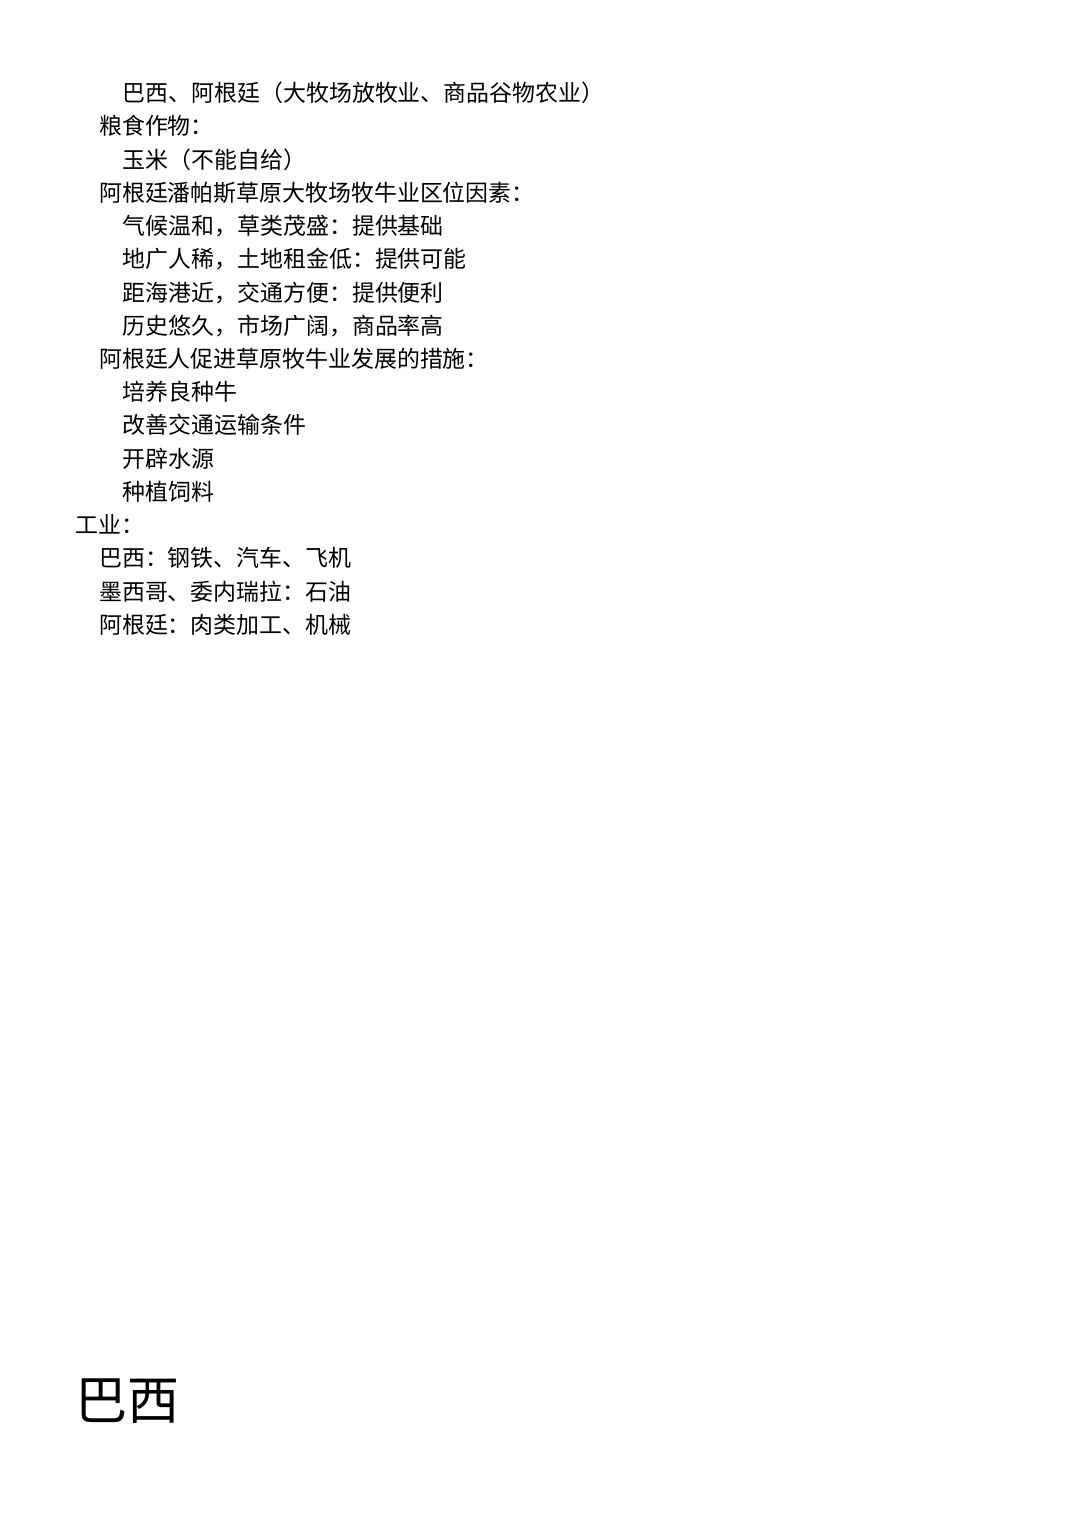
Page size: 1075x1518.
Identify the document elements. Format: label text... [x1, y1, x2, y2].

text 阿根廷人促进草原牧牛业发展的措施： [75, 341, 1000, 374]
text 历史悠久，市场广阔，商品率高 [75, 308, 1000, 341]
text 玉米（不能自给） [75, 141, 1000, 175]
text 距海港近，交通方便：提供便利 [75, 274, 1000, 308]
text 种植饲料 [75, 474, 1000, 507]
text 阿根廷潘帕斯草原大牧场牧牛业区位因素： [75, 175, 1000, 208]
text 地广人稀，土地租金低：提供可能 [75, 241, 1000, 274]
text 气候温和，草类茂盛：提供基础 [75, 208, 1000, 241]
text 墨西哥、委内瑞拉：石油 [75, 573, 1000, 607]
text 培养良种牛 [75, 374, 1000, 407]
text 工业： [75, 507, 1000, 540]
text 粮食作物： [75, 108, 1000, 141]
text 阿根廷：肉类加工、机械 [75, 607, 1000, 640]
text 巴西、阿根廷（大牧场放牧业、商品谷物农业） [75, 75, 1000, 108]
text 巴西：钢铁、汽车、飞机 [75, 540, 1000, 573]
text 改善交通运输条件 [75, 407, 1000, 441]
text 巴西 [75, 1359, 1000, 1434]
text 开辟水源 [75, 441, 1000, 474]
